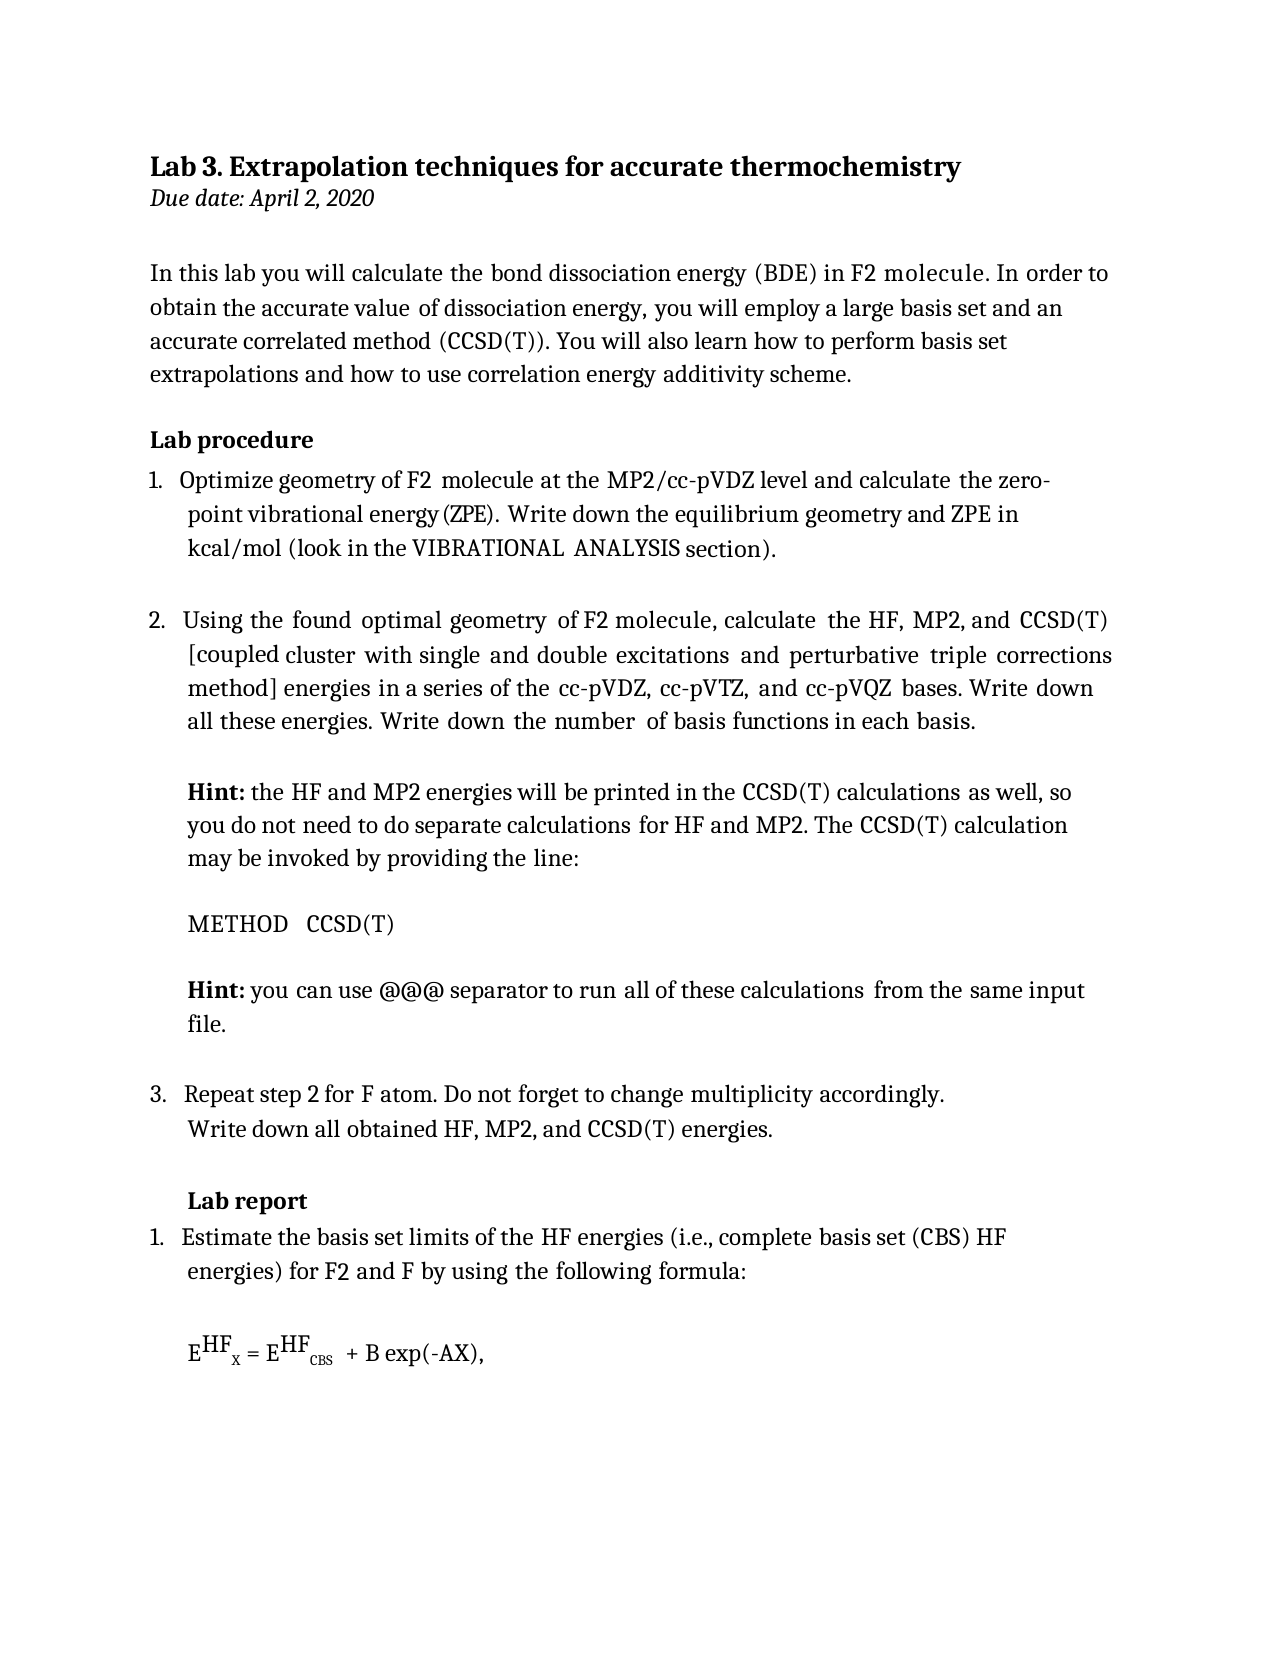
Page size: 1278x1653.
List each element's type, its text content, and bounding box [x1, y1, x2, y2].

text Hint: you can use @@@ separator to run all of these calculations from the same input [187, 976, 1127, 1004]
text In this lab you will calculate the bond dissociation energy (BDE) in F2 molecule. In order to obtain the accurate value of dissociation energy, you will employ a large basis set and an accurate correlated method (CCSD(T)). You will also learn how to perform basis set extrapolations and how to use correlation energy additivity scheme. [150, 259, 1109, 389]
text 1. Estimate the basis set limits of the HF energies (i.e., complete basis set (CBS) HF [150, 1223, 1127, 1252]
text energies) for F2 and F by using the following formula: [187, 1256, 1127, 1287]
text Lab report [187, 1186, 1127, 1215]
text Hint: the HF and MP2 energies will be printed in the CCSD(T) calculations as well, so you do not need to do separate calculations for HF and MP2. The CCSD(T) calculation may be invoked by providing the line: [187, 778, 1102, 872]
text 2. Using the found optimal geometry of F2 molecule, calculate the HF, MP2, and CCSD(T) [coupled cluster with single and double excitations and perturbative triple corrections method] energies in a series of the cc-pVDZ, cc-pVTZ, and cc-pVQZ bases. Write down all these energies. Write down the number of basis functions in each basis. [148, 606, 1117, 736]
text EHFX = EHFCBS + B exp(-AX), [187, 1329, 1125, 1369]
text Lab procedure [150, 426, 359, 455]
text 1. Optimize geometry of F2 molecule at the MP2/cc-pVDZ level and calculate the zero-point vibrational energy (ZPE). Write down the equilibrium geometry and ZPE in kcal/mol (look in the VIBRATIONAL ANALYSIS section). [148, 466, 1073, 563]
text METHOD CCSD(T) [187, 910, 1127, 938]
text file. [187, 1009, 1127, 1039]
text Due date: April 2, 2020 [150, 183, 1127, 212]
text 3. Repeat step 2 for F atom. Do not forget to change multiplicity accordingly. [150, 1080, 1127, 1109]
text Write down all obtained HF, MP2, and CCSD(T) energies. [187, 1113, 1127, 1143]
text Lab 3. Extrapolation techniques for accurate thermochemistry [150, 150, 1127, 183]
